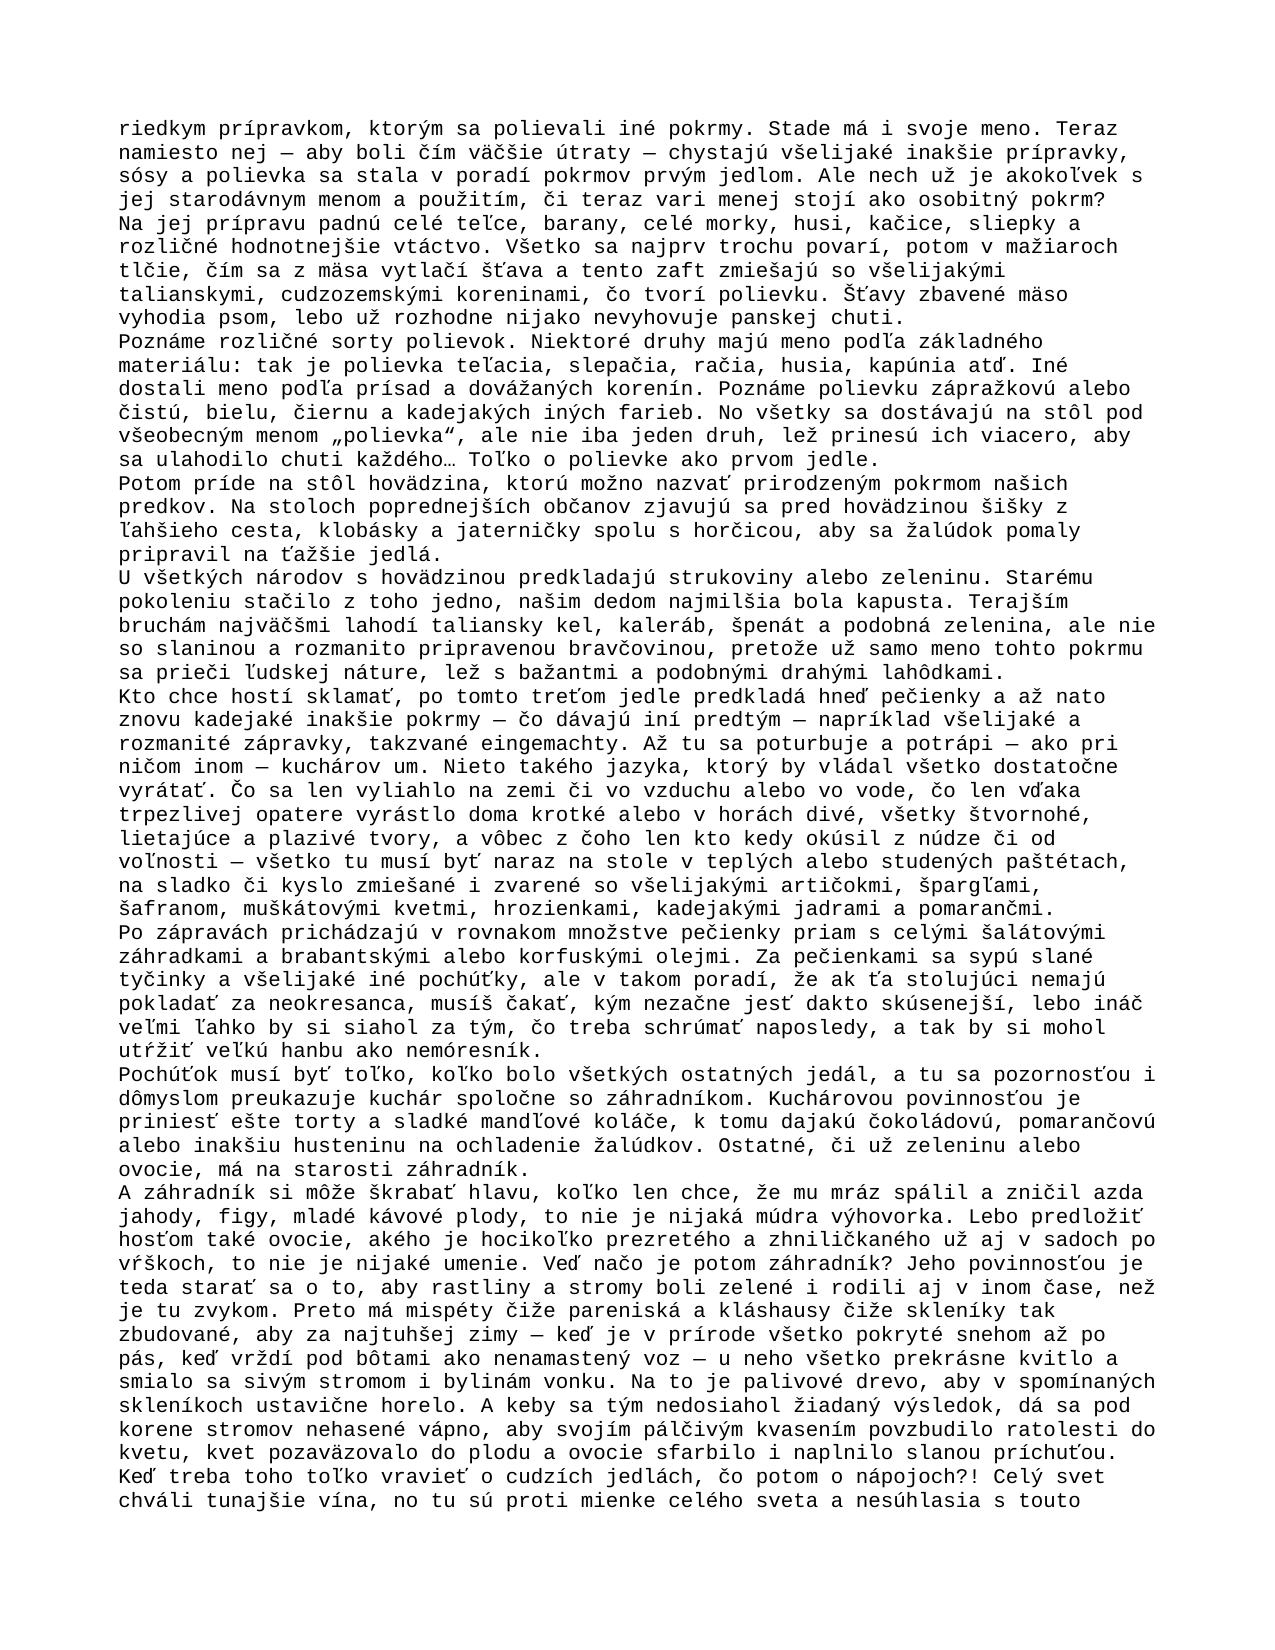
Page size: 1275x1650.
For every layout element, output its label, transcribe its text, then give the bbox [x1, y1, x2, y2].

text U všetkých národov s hovädzinou predkladajú strukoviny alebo zeleninu. Starému pokoleniu stačilo z toho jedno, našim dedom najmilšia bola kapusta. Terajším bruchám najväčšmi lahodí taliansky kel, kaleráb, špenát a podobná zelenina, ale nie so slaninou a rozmanito pripravenou bravčovinou, pretože už samo meno tohto pokrmu sa prieči ľudskej náture, lež s bažantmi a podobnými drahými lahôdkami. [118, 567, 1157, 686]
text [118, 118, 1157, 213]
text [118, 1466, 1157, 1513]
text Kto chce hostí sklamať, po tomto treťom jedle predkladá hneď pečienky a až nato znovu kadejaké inakšie pokrmy — čo dávajú iní predtým — napríklad všelijaké a rozmanité zápravky, takzvané eingemachty. Až tu sa poturbuje a potrápi — ako pri ničom inom — kuchárov um. Nieto takého jazyka, ktorý by vládal všetko dostatočne vyrátať. Čo sa len vyliahlo na zemi či vo vzduchu alebo vo vode, čo len vďaka trpezlivej opatere vyrástlo doma krotké alebo v horách divé, všetky štvornohé, lietajúce a plazivé tvory, a vôbec z čoho len kto kedy okúsil z núdze či od voľnosti — všetko tu musí byť naraz na stole v teplých alebo studených paštétach, na sladko či kyslo zmiešané i zvarené so všelijakými artičokmi, špargľami, šafranom, muškátovými kvetmi, hrozienkami, kadejakými jadrami a pomarančmi. [118, 686, 1157, 922]
text Potom príde na stôl hovädzina, ktorú možno nazvať prirodzeným pokrmom našich predkov. Na stoloch poprednejších občanov zjavujú sa pred hovädzinou šišky z ľahšieho cesta, klobásky a jaterničky spolu s horčicou, aby sa žalúdok pomaly pripravil na ťažšie jedlá. [118, 473, 1157, 567]
text A záhradník si môže škrabať hlavu, koľko len chce, že mu mráz spálil a zničil azda jahody, figy, mladé kávové plody, to nie je nijaká múdra výhovorka. Lebo predložiť hosťom také ovocie, akého je hocikoľko prezretého a zhniličkaného už aj v sadoch po vŕškoch, to nie je nijaké umenie. Veď načo je potom záhradník? Jeho povinnosťou je teda starať sa o to, aby rastliny a stromy boli zelené i rodili aj v inom čase, než je tu zvykom. Preto má mispéty čiže pareniská a kláshausy čiže skleníky tak zbudované, aby za najtuhšej zimy — keď je v prírode všetko pokryté snehom až po pás, keď vrždí pod bôtami ako nenamastený voz — u neho všetko prekrásne kvitlo a smialo sa sivým stromom i bylinám vonku. Na to je palivové drevo, aby v spomínaných skleníkoch ustavične horelo. A keby sa tým nedosiahol žiadaný výsledok, dá sa pod korene stromov nehasené vápno, aby svojím pálčivým kvasením povzbudilo ratolesti do kvetu, kvet pozaväzovalo do plodu a ovocie sfarbilo i naplnilo slanou príchuťou. [118, 1182, 1157, 1466]
text Na jej prípravu padnú celé teľce, barany, celé morky, husi, kačice, sliepky a rozličné hodnotnejšie vtáctvo. Všetko sa najprv trochu povarí, potom v mažiaroch tlčie, čím sa z mäsa vytlačí šťava a tento zaft zmiešajú so všelijakými talianskymi, cudzozemskými koreninami, čo tvorí polievku. Šťavy zbavené mäso vyhodia psom, lebo už rozhodne nijako nevyhovuje panskej chuti. [118, 213, 1157, 331]
text Po zápravách prichádzajú v rovnakom množstve pečienky priam s celými šalátovými záhradkami a brabantskými alebo korfuskými olejmi. Za pečienkami sa sypú slané tyčinky a všelijaké iné pochúťky, ale v takom poradí, že ak ťa stolujúci nemajú pokladať za neokresanca, musíš čakať, kým nezačne jesť dakto skúsenejší, lebo ináč veľmi ľahko by si siahol za tým, čo treba schrúmať naposledy, a tak by si mohol utŕžiť veľkú hanbu ako nemóresník. [118, 922, 1157, 1064]
text Poznáme rozličné sorty polievok. Niektoré druhy majú meno podľa základného materiálu: tak je polievka teľacia, slepačia, račia, husia, kapúnia atď. Iné dostali meno podľa prísad a dovážaných korenín. Poznáme polievku zápražkovú alebo čistú, bielu, čiernu a kadejakých iných farieb. No všetky sa dostávajú na stôl pod všeobecným menom „polievka“, ale nie iba jeden druh, lež prinesú ich viacero, aby sa ulahodilo chuti každého… Toľko o polievke ako prvom jedle. [118, 331, 1157, 473]
text Pochúťok musí byť toľko, koľko bolo všetkých ostatných jedál, a tu sa pozornosťou i dômyslom preukazuje kuchár spoločne so záhradníkom. Kuchárovou povinnosťou je priniesť ešte torty a sladké mandľové koláče, k tomu dajakú čokoládovú, pomarančovú alebo inakšiu husteninu na ochladenie žalúdkov. Ostatné, či už zeleninu alebo ovocie, má na starosti záhradník. [118, 1064, 1157, 1182]
